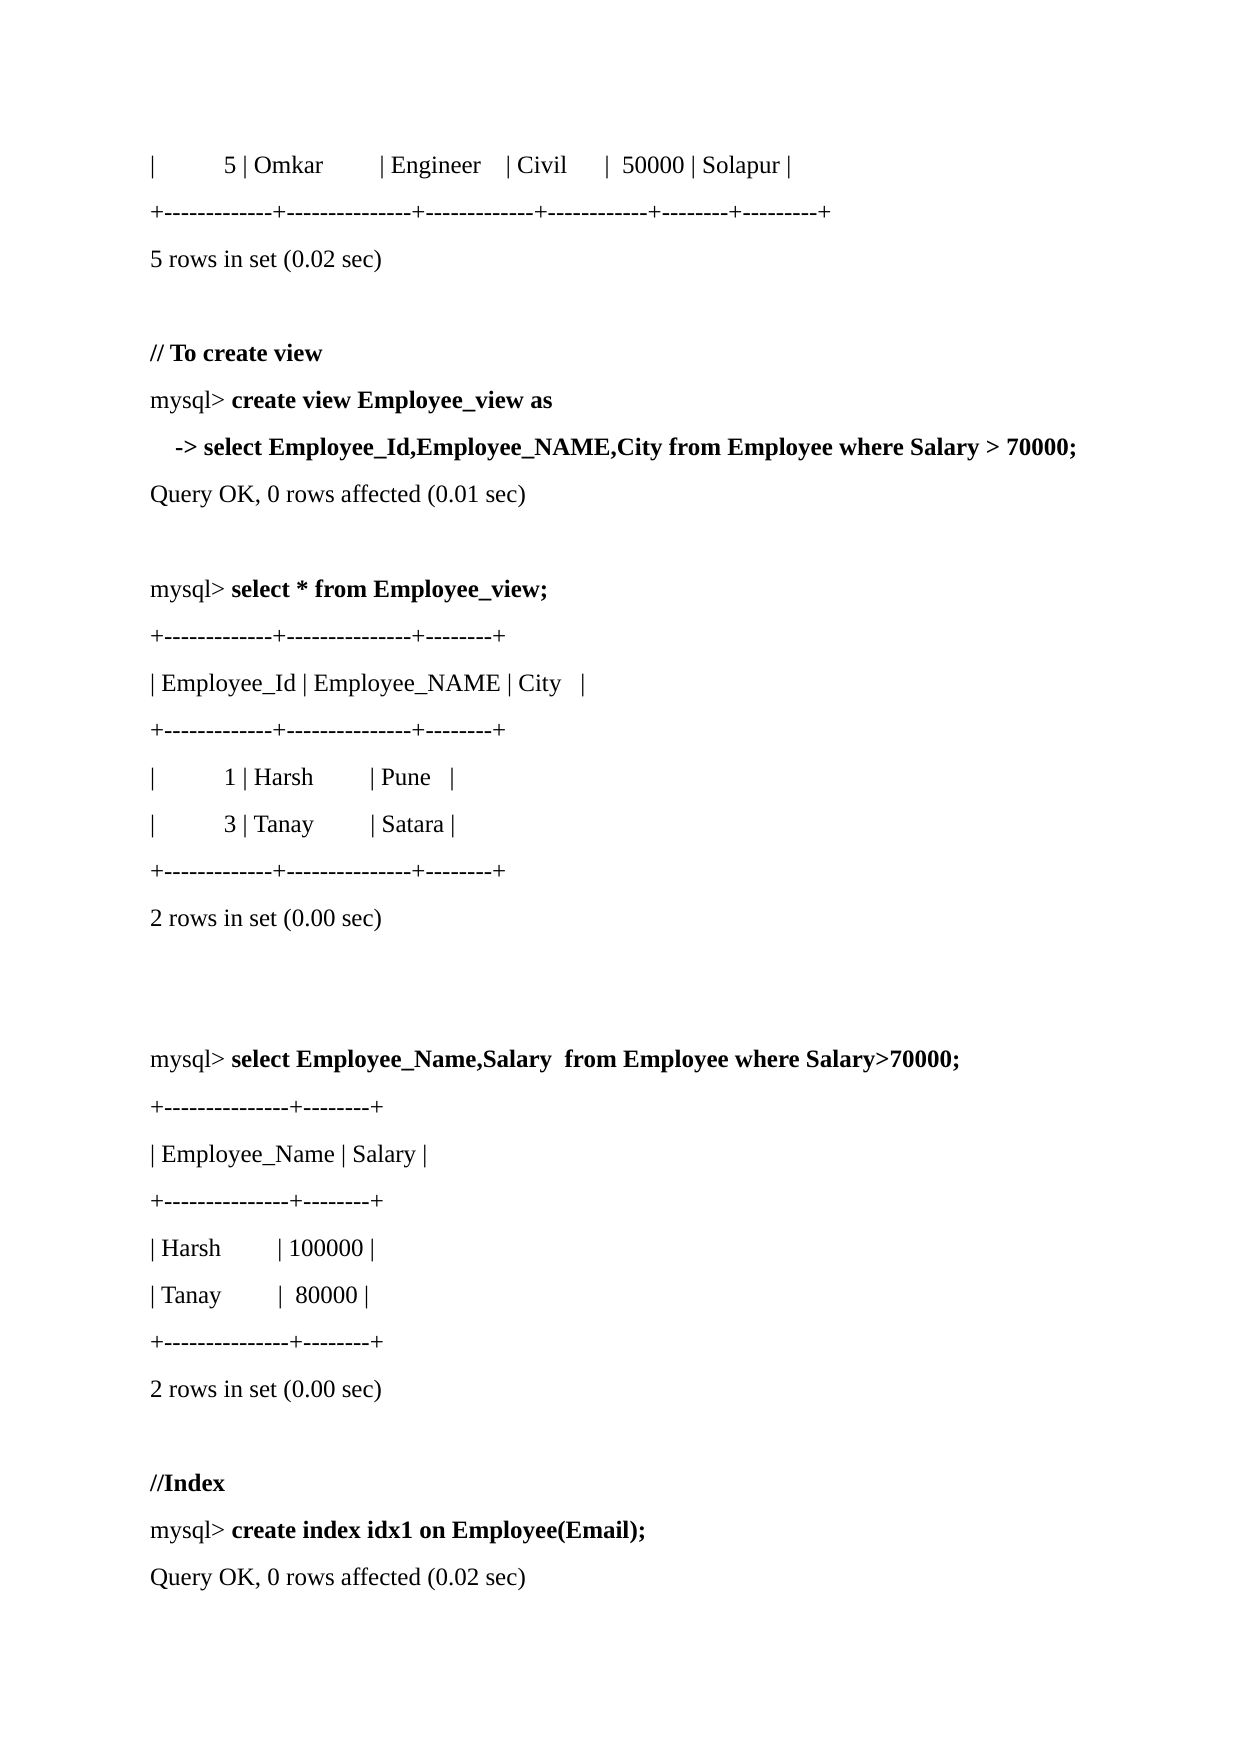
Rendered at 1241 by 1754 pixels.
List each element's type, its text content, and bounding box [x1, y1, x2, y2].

text mysql> select * from Employee_view; [150, 574, 1090, 602]
text | 5 | Omkar | Engineer | Civil | 50000 | Solapur | [150, 150, 1090, 179]
text +-------------+---------------+-------------+------------+--------+---------+ [150, 197, 1090, 226]
text 2 rows in set (0.00 sec) [150, 903, 1090, 932]
text | Harsh | 100000 | [150, 1233, 1090, 1262]
text +---------------+--------+ [150, 1327, 1090, 1356]
text mysql> create view Employee_view as [150, 385, 1090, 414]
text | Tanay | 80000 | [150, 1280, 1090, 1309]
text mysql> select Employee_Name,Salary from Employee where Salary>70000; [150, 1044, 1090, 1073]
text //Index [150, 1468, 1090, 1497]
text | 1 | Harsh | Pune | [150, 762, 1090, 791]
text // To create view [150, 338, 1090, 367]
text +---------------+--------+ [150, 1186, 1090, 1214]
text Query OK, 0 rows affected (0.02 sec) [150, 1562, 1090, 1591]
text | 3 | Tanay | Satara | [150, 809, 1090, 838]
text +-------------+---------------+--------+ [150, 621, 1090, 649]
text mysql> create index idx1 on Employee(Email); [150, 1515, 1090, 1544]
text 2 rows in set (0.00 sec) [150, 1374, 1090, 1403]
text | Employee_Name | Salary | [150, 1139, 1090, 1167]
text | Employee_Id | Employee_NAME | City | [150, 668, 1090, 697]
text +-------------+---------------+--------+ [150, 715, 1090, 744]
text -> select Employee_Id,Employee_NAME,City from Employee where Salary > 70000; [150, 432, 1090, 461]
text 5 rows in set (0.02 sec) [150, 244, 1090, 273]
text +---------------+--------+ [150, 1092, 1090, 1120]
text Query OK, 0 rows affected (0.01 sec) [150, 479, 1090, 508]
text +-------------+---------------+--------+ [150, 856, 1090, 885]
